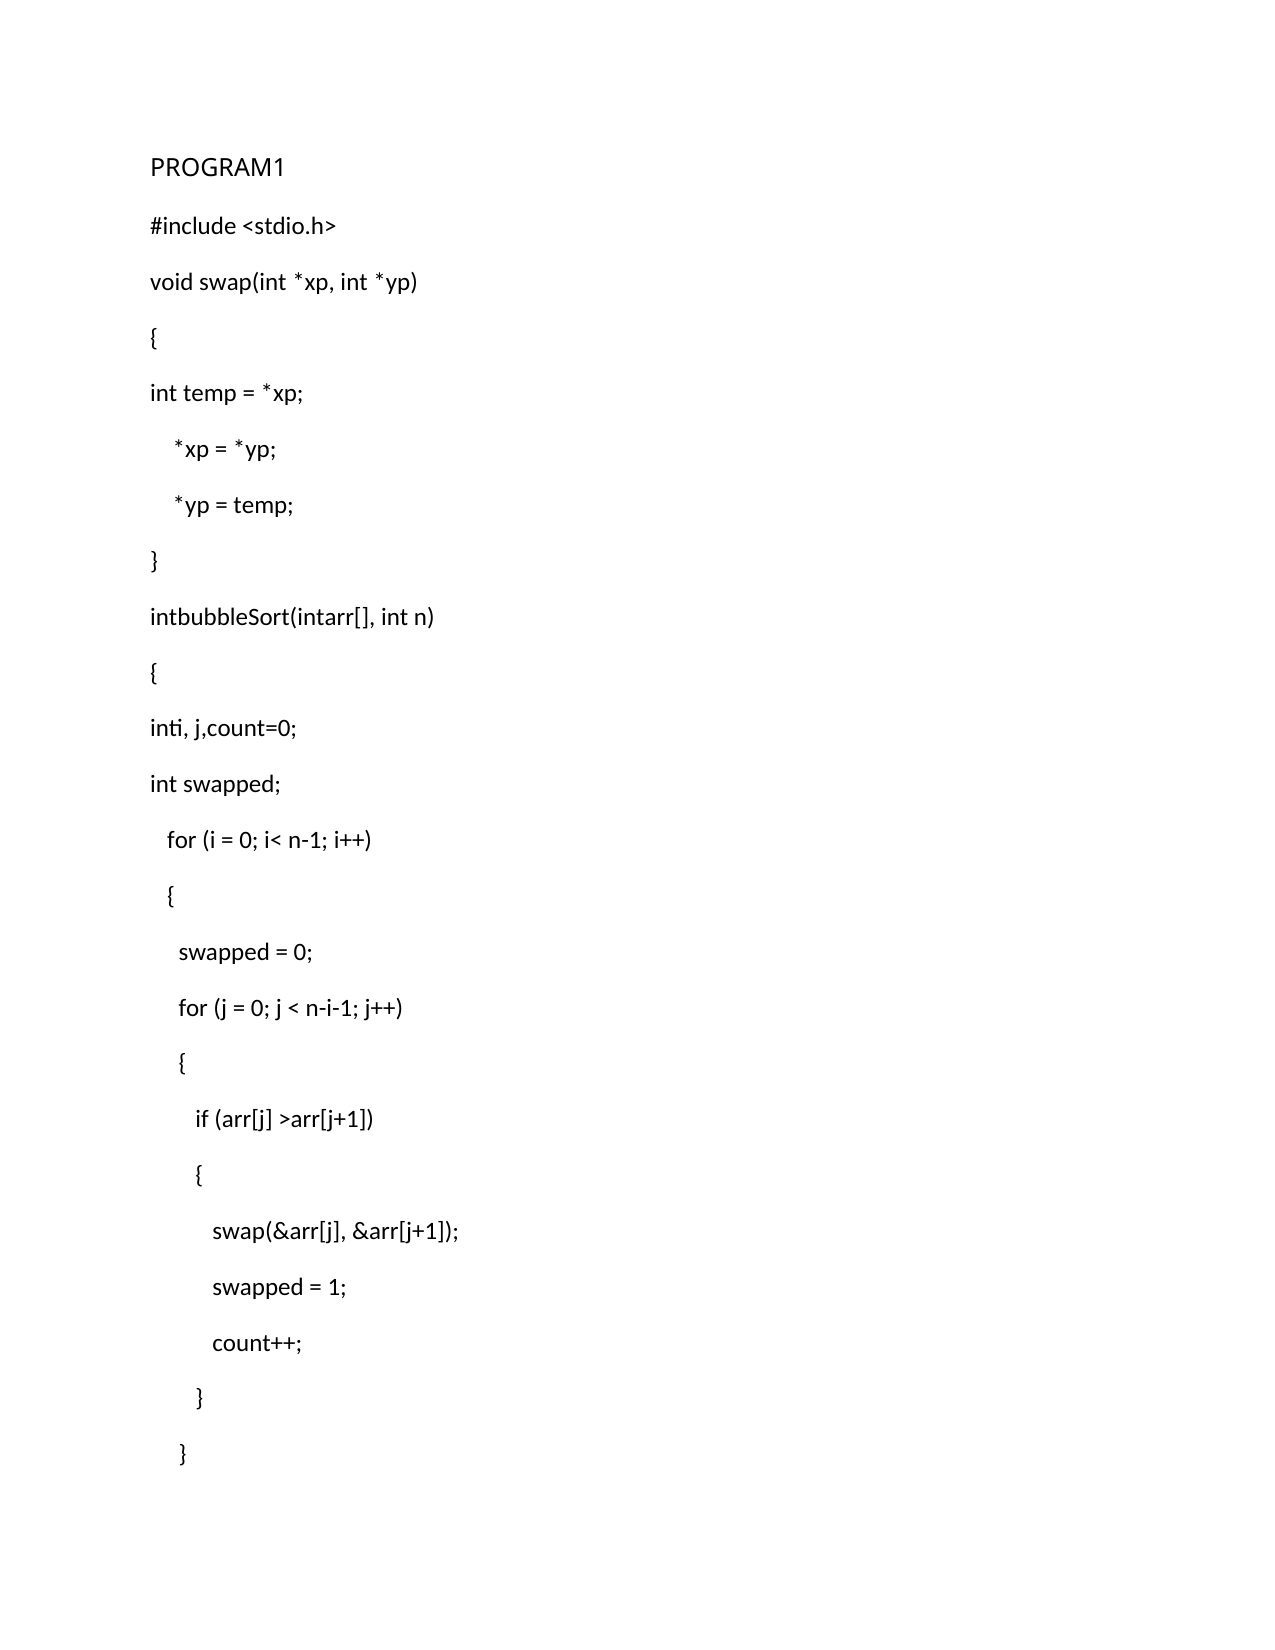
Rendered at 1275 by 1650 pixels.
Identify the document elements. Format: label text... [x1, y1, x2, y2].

text for (j = 0; j < n-i-1; j++) [150, 992, 1125, 1022]
text #include <stdio.h> [150, 210, 1125, 241]
text { [150, 1047, 1125, 1078]
text intbubbleSort(intarr[], int n) [150, 601, 1125, 631]
text *xp = *yp; [150, 433, 1125, 464]
text } [150, 1438, 1125, 1469]
text *yp = temp; [150, 489, 1125, 520]
text { [150, 1159, 1125, 1190]
text swapped = 1; [150, 1271, 1125, 1301]
text void swap(int *xp, int *yp) [150, 266, 1125, 296]
text { [150, 880, 1125, 911]
text PROGRAM1 [150, 150, 1125, 184]
text int temp = *xp; [150, 377, 1125, 408]
text int swapped; [150, 768, 1125, 799]
text for (i = 0; i< n-1; i++) [150, 824, 1125, 855]
text count++; [150, 1327, 1125, 1357]
text { [150, 322, 1125, 352]
text inti, j,count=0; [150, 712, 1125, 743]
text if (arr[j] >arr[j+1]) [150, 1103, 1125, 1134]
text } [150, 1382, 1125, 1413]
text swap(&arr[j], &arr[j+1]); [150, 1215, 1125, 1246]
text } [150, 545, 1125, 576]
text swapped = 0; [150, 936, 1125, 966]
text { [150, 657, 1125, 687]
